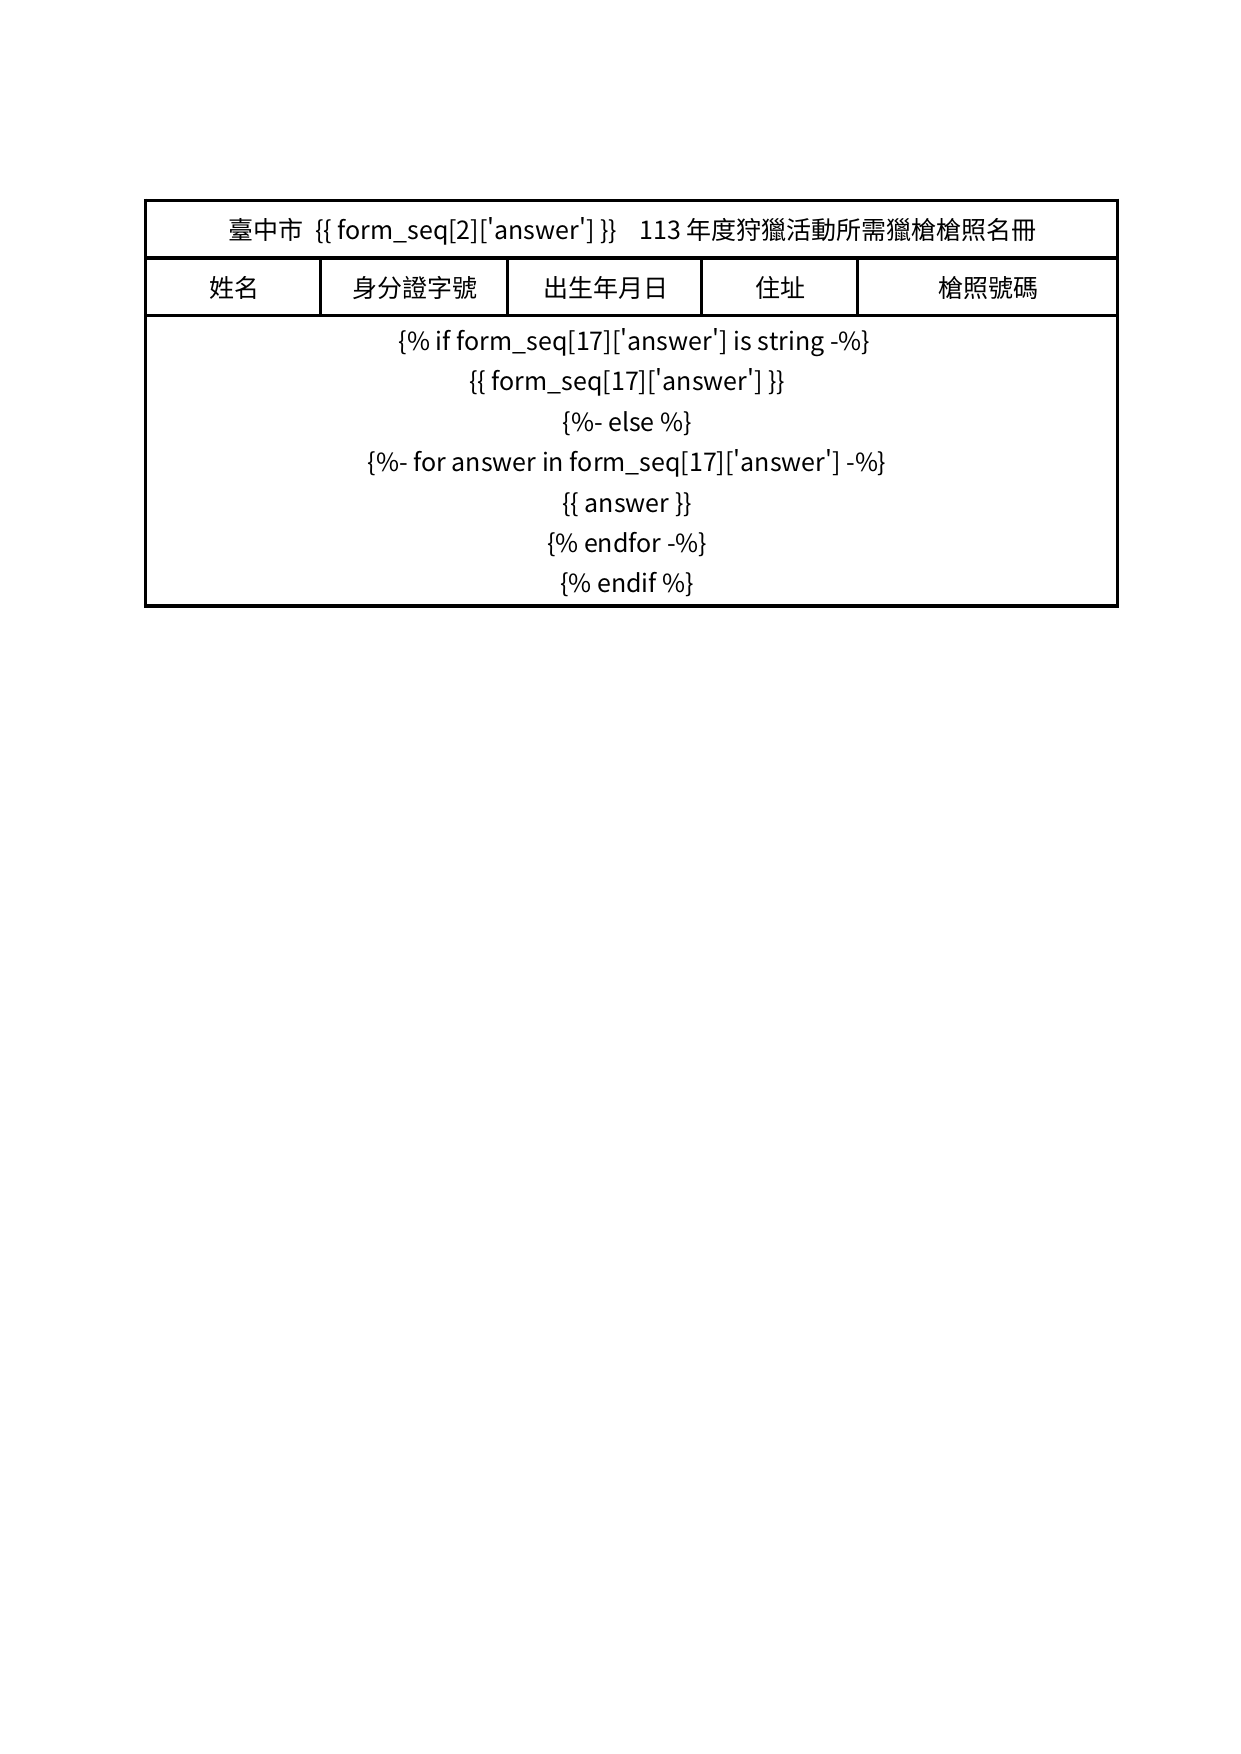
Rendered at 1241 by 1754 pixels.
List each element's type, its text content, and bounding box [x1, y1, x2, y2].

table_cell 槍照號碼 [859, 260, 1116, 314]
table_cell {% if form_seq[17]['answer'] is string -%} {{ form_seq[17]['answer'] }} {%- else %} {%- for answer in form_seq[17]['answer'] -%} {{ answer }} {% endfor -%} {% endif %} [147, 317, 1116, 604]
table_cell 住址 [703, 260, 856, 314]
table_header 臺中市 {{ form_seq[2]['answer'] }} 113年度狩獵活動所需獵槍槍照名冊 [147, 202, 1116, 256]
table_cell 姓名 [147, 260, 319, 314]
table_cell 身分證字號 [322, 260, 506, 314]
table_cell 出生年月日 [509, 260, 700, 314]
